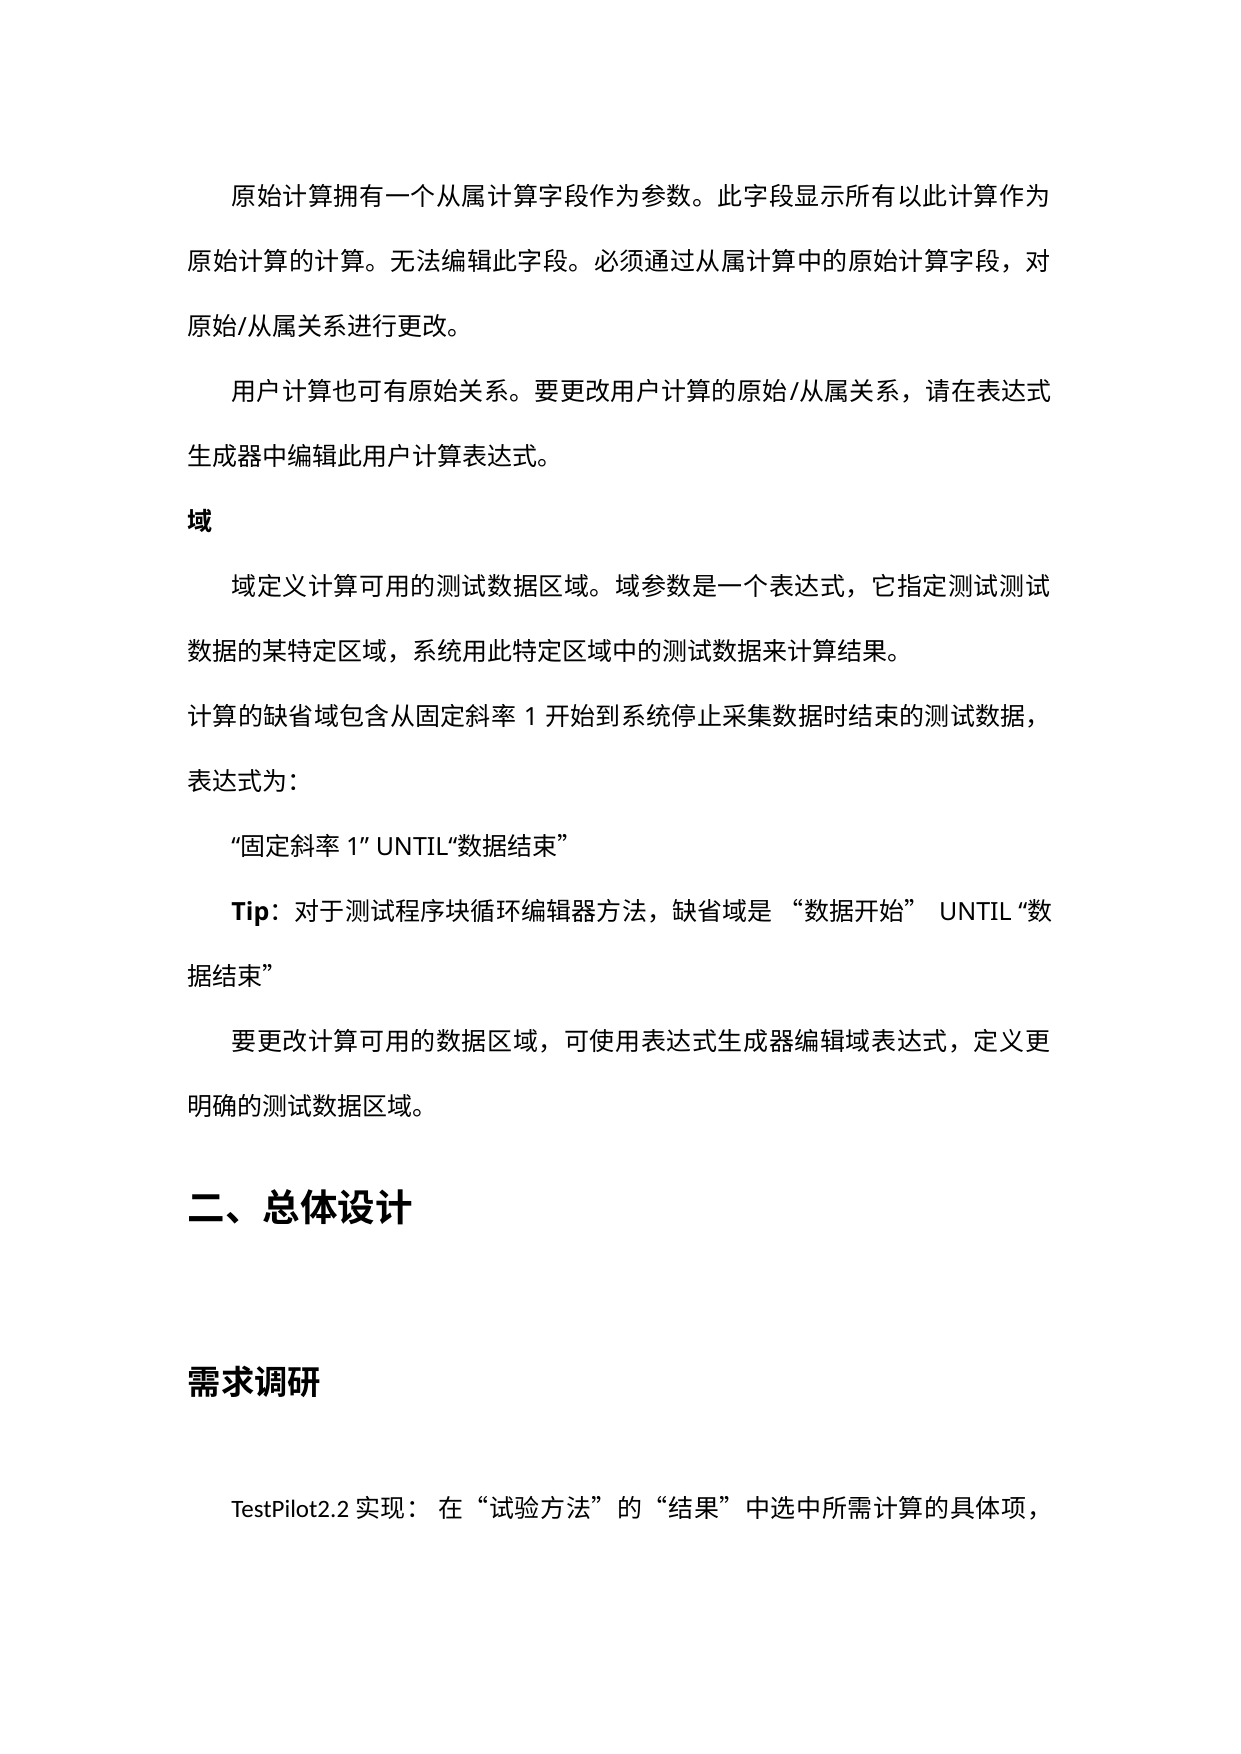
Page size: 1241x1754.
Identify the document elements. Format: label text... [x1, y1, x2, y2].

text Tip：对于测试程序块循环编辑器方法，缺省域是 “数据开始” UNTIL “数据结束” [187, 877, 1053, 1007]
subtitle 总体设计 [187, 1172, 1053, 1237]
text 计算的缺省域包含从固定斜率 1 开始到系统停止采集数据时结束的测试数据，表达式为： [187, 682, 1053, 812]
text 域定义计算可用的测试数据区域。域参数是一个表达式，它指定测试测试数据的某特定区域，系统用此特定区域中的测试数据来计算结果。 [187, 552, 1053, 682]
text “固定斜率 1” UNTIL“数据结束” [187, 812, 1053, 877]
subtitle 需求调研 [187, 1348, 1053, 1413]
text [187, 1474, 1053, 1539]
text 要更改计算可用的数据区域，可使用表达式生成器编辑域表达式，定义更明确的测试数据区域。 [187, 1007, 1053, 1137]
text 域 [187, 487, 1053, 552]
text 用户计算也可有原始关系。要更改用户计算的原始/从属关系，请在表达式生成器中编辑此用户计算表达式。 [187, 357, 1053, 487]
text 原始计算拥有一个从属计算字段作为参数。此字段显示所有以此计算作为原始计算的计算。无法编辑此字段。必须通过从属计算中的原始计算字段，对原始/从属关系进行更改。 [187, 162, 1053, 357]
